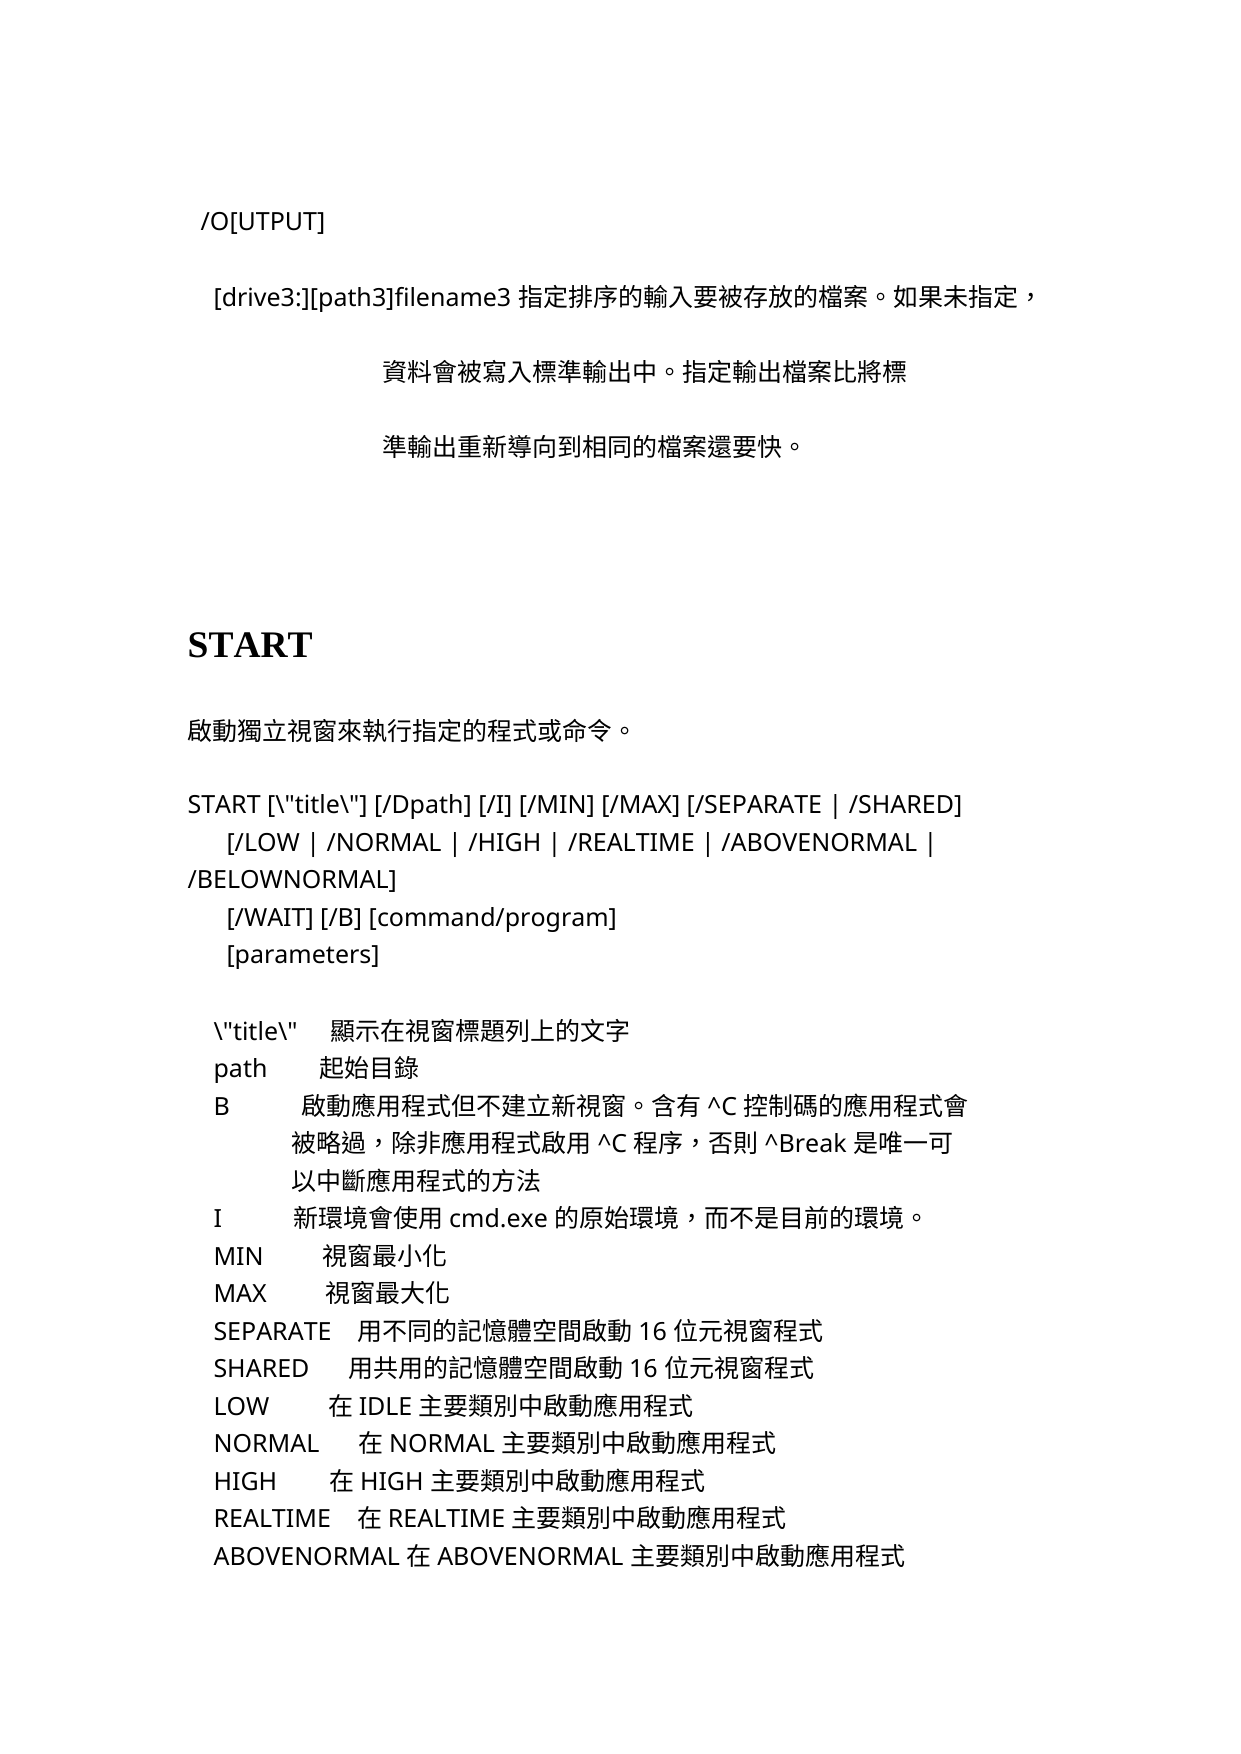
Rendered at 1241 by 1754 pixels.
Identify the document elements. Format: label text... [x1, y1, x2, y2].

text ABOVENORMAL 在 ABOVENORMAL 主要類別中啟動應用程式 [187, 1535, 1053, 1573]
text 啟動獨立視窗來執行指定的程式或命令。 [187, 710, 1053, 748]
text REALTIME 在 REALTIME 主要類別中啟動應用程式 [187, 1498, 1053, 1535]
text MIN 視窗最小化 [187, 1235, 1053, 1273]
text [/LOW | /NORMAL | /HIGH | /REALTIME | /ABOVENORMAL | /BELOWNORMAL] [187, 823, 1053, 898]
text path 起始目錄 [187, 1048, 1053, 1085]
text [parameters] [187, 935, 1053, 973]
text [drive3:][path3]filename3 指定排序的輸入要被存放的檔案。如果未指定， [187, 277, 1053, 314]
text LOW 在 IDLE 主要類別中啟動應用程式 [187, 1385, 1053, 1423]
text \"title\" 顯示在視窗標題列上的文字 [187, 1010, 1053, 1048]
text MAX 視窗最大化 [187, 1273, 1053, 1310]
text 被略過，除非應用程式啟用 ^C 程序，否則 ^Break 是唯一可 [187, 1123, 1053, 1160]
text HIGH 在 HIGH 主要類別中啟動應用程式 [187, 1460, 1053, 1498]
text I 新環境會使用 cmd.exe 的原始環境，而不是目前的環境。 [187, 1198, 1053, 1235]
text 資料會被寫入標準輸出中。指定輸出檔案比將標 [187, 352, 1053, 389]
text 以中斷應用程式的方法 [187, 1160, 1053, 1198]
text NORMAL 在 NORMAL 主要類別中啟動應用程式 [187, 1423, 1053, 1460]
text 準輸出重新導向到相同的檔案還要快。 [187, 427, 1053, 464]
text SHARED 用共用的記憶體空間啟動 16 位元視窗程式 [187, 1348, 1053, 1385]
text START [\"title\"] [/Dpath] [/I] [/MIN] [/MAX] [/SEPARATE | /SHARED] [187, 785, 1053, 823]
text START [187, 606, 1053, 681]
text B 啟動應用程式但不建立新視窗。含有 ^C 控制碼的應用程式會 [187, 1085, 1053, 1123]
text SEPARATE 用不同的記憶體空間啟動 16 位元視窗程式 [187, 1310, 1053, 1348]
text [/WAIT] [/B] [command/program] [187, 898, 1053, 935]
text /O[UTPUT] [187, 202, 1053, 239]
